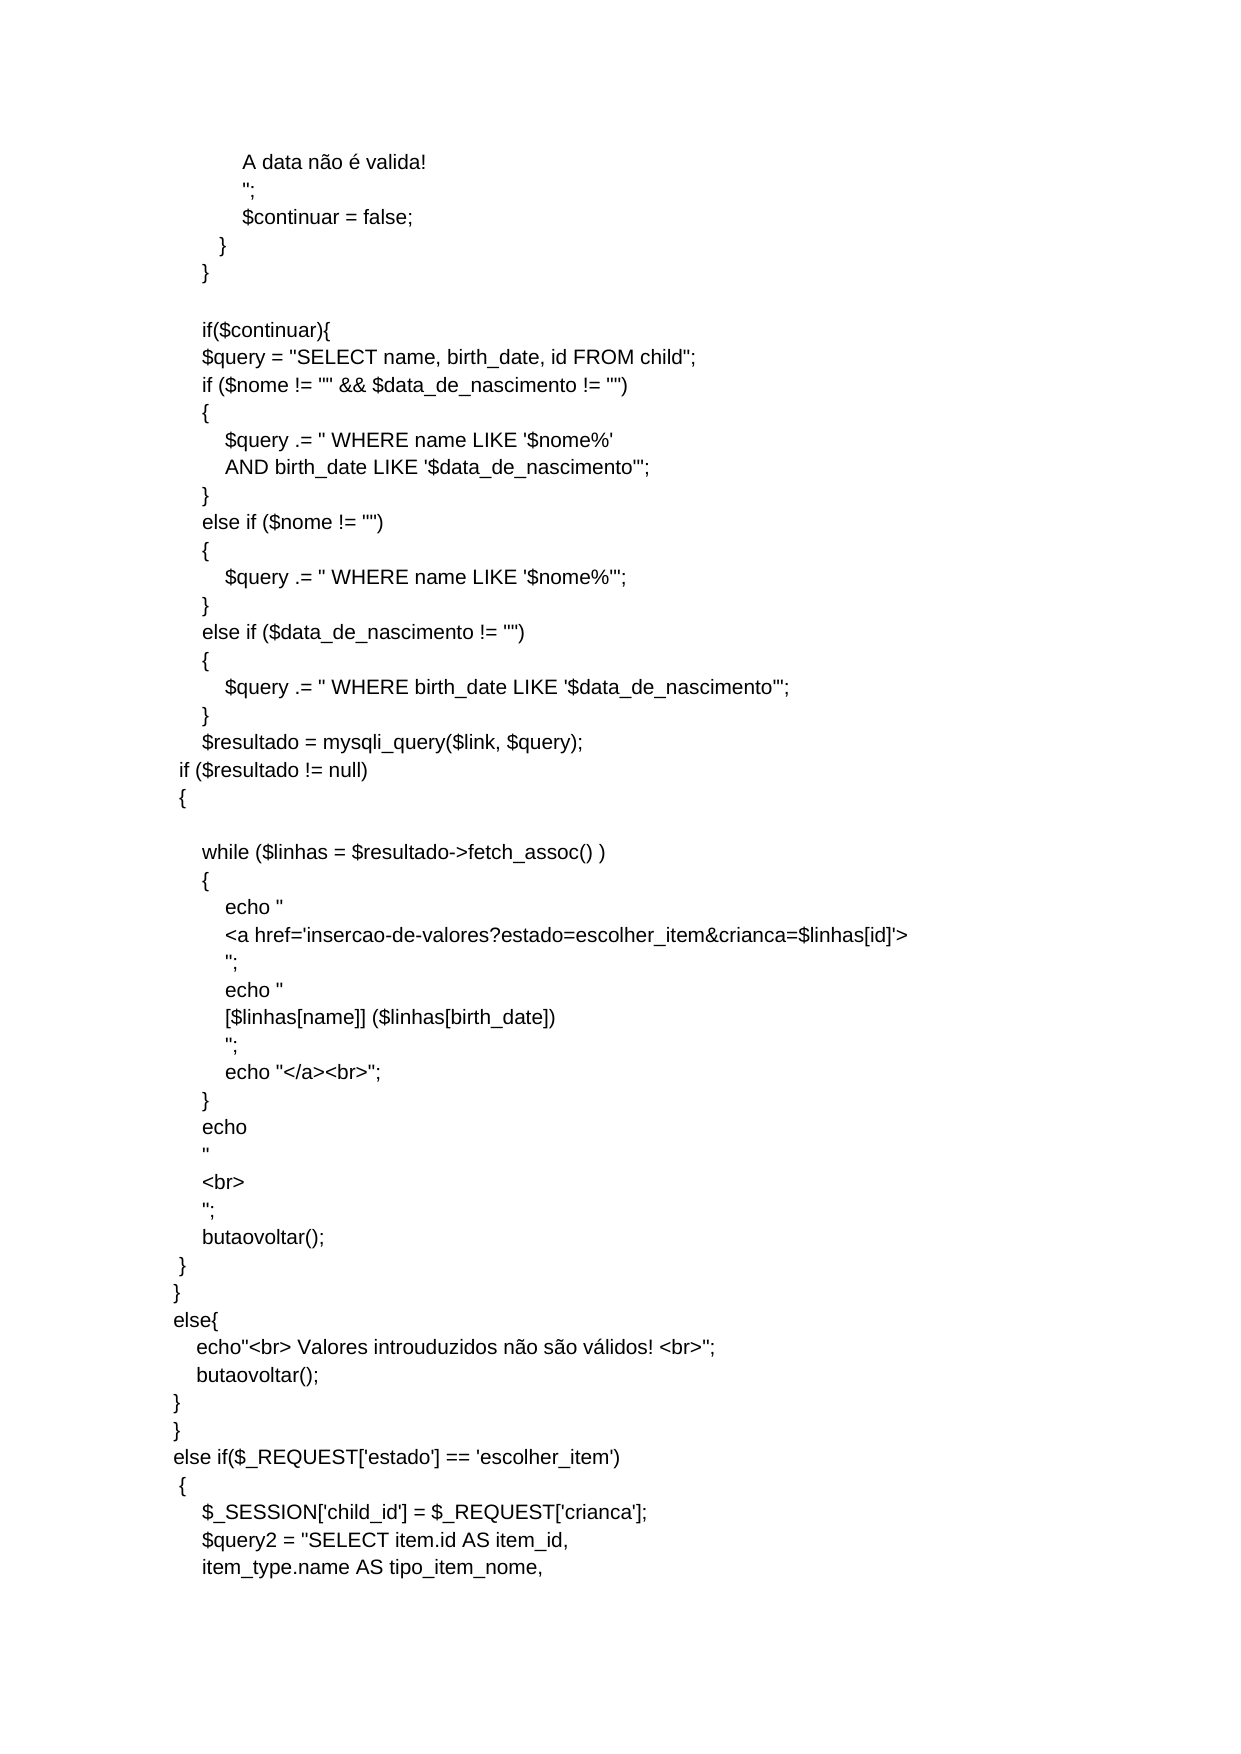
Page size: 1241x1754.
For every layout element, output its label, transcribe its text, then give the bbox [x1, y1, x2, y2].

text $_SESSION['child_id'] = $_REQUEST['crianca']; [150, 1500, 1090, 1524]
text echo " [150, 978, 1090, 1002]
text echo " [150, 895, 1090, 919]
text while ($linhas = $resultado->fetch_assoc() ) [150, 840, 1090, 864]
text $continuar = false; [150, 205, 1090, 229]
text item_type.name AS tipo_item_nome, [150, 1555, 1090, 1579]
text if($continuar){ [150, 318, 1090, 342]
text } [150, 1088, 1090, 1112]
text [$linhas[name]] ($linhas[birth_date]) [150, 1005, 1090, 1029]
text $query = "SELECT name, birth_date, id FROM child"; [150, 345, 1090, 369]
text "; [150, 177, 1090, 201]
text if ($resultado != null) [150, 758, 1090, 782]
text $query2 = "SELECT item.id AS item_id, [150, 1528, 1090, 1552]
text { [150, 400, 1090, 424]
text $query .= " WHERE name LIKE '$nome%'"; [150, 565, 1090, 589]
text } [150, 483, 1090, 507]
text else if ($nome != "") [150, 510, 1090, 534]
text butaovoltar(); [150, 1225, 1090, 1249]
text butaovoltar(); [150, 1363, 1090, 1387]
text $resultado = mysqli_query($link, $query); [150, 730, 1090, 754]
text if ($nome != "" && $data_de_nascimento != "") [150, 373, 1090, 397]
text <a href='insercao-de-valores?estado=escolher_item&crianca=$linhas[id]'> [150, 923, 1090, 947]
text "; [150, 1033, 1090, 1057]
text } [150, 1390, 1090, 1414]
text $query .= " WHERE name LIKE '$nome%' [150, 428, 1090, 452]
text { [150, 538, 1090, 562]
text A data não é valida! [150, 150, 1090, 174]
text } [150, 703, 1090, 727]
text } [150, 260, 1090, 284]
text { [150, 785, 1090, 809]
text } [150, 593, 1090, 617]
text $query .= " WHERE birth_date LIKE '$data_de_nascimento'"; [150, 675, 1090, 699]
text " [150, 1143, 1090, 1167]
text echo "</a><br>"; [150, 1060, 1090, 1084]
text { [150, 1473, 1090, 1497]
text else if($_REQUEST['estado'] == 'escolher_item') [150, 1445, 1090, 1469]
text AND birth_date LIKE '$data_de_nascimento'"; [150, 455, 1090, 479]
text { [150, 648, 1090, 672]
text } [150, 232, 1090, 256]
text } [150, 1253, 1090, 1277]
text } [150, 1280, 1090, 1304]
text echo [150, 1115, 1090, 1139]
text "; [150, 950, 1090, 974]
text <br> [150, 1170, 1090, 1194]
text { [150, 868, 1090, 892]
text echo"<br> Valores introuduzidos não são válidos! <br>"; [150, 1335, 1090, 1359]
text } [150, 1418, 1090, 1442]
text else if ($data_de_nascimento != "") [150, 620, 1090, 644]
text "; [150, 1198, 1090, 1222]
text else{ [150, 1308, 1090, 1332]
